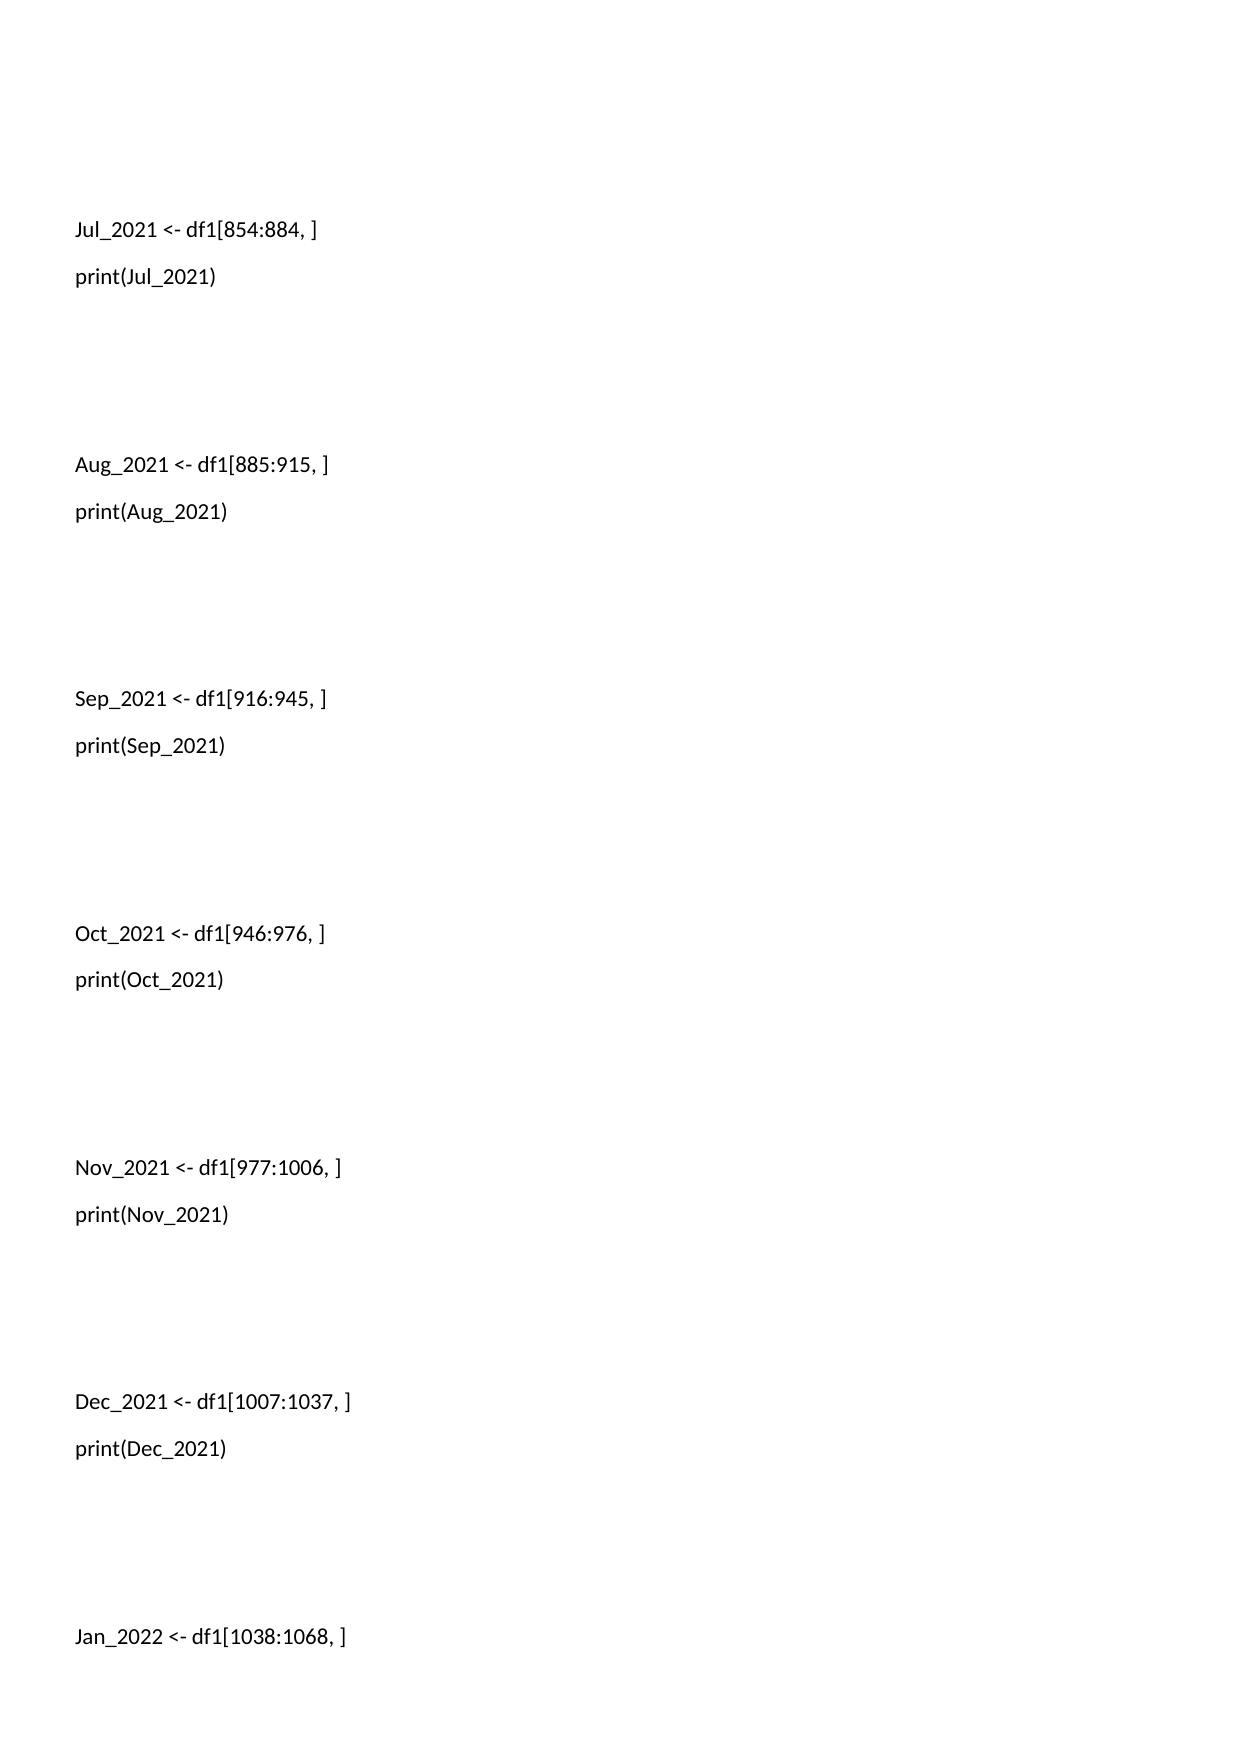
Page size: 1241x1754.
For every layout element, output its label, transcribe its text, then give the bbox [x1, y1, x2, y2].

text print(Aug_2021) [75, 497, 1165, 525]
text print(Nov_2021) [75, 1200, 1165, 1228]
text Jan_2022 <- df1[1038:1068, ] [75, 1622, 1165, 1650]
text print(Sep_2021) [75, 731, 1165, 759]
text Jul_2021 <- df1[854:884, ] [75, 216, 1165, 244]
text Aug_2021 <- df1[885:915, ] [75, 450, 1165, 478]
text print(Dec_2021) [75, 1434, 1165, 1462]
text Sep_2021 <- df1[916:945, ] [75, 684, 1165, 712]
text Nov_2021 <- df1[977:1006, ] [75, 1153, 1165, 1181]
text print(Jul_2021) [75, 262, 1165, 291]
text Dec_2021 <- df1[1007:1037, ] [75, 1387, 1165, 1416]
text Oct_2021 <- df1[946:976, ] [75, 919, 1165, 947]
text print(Oct_2021) [75, 966, 1165, 994]
